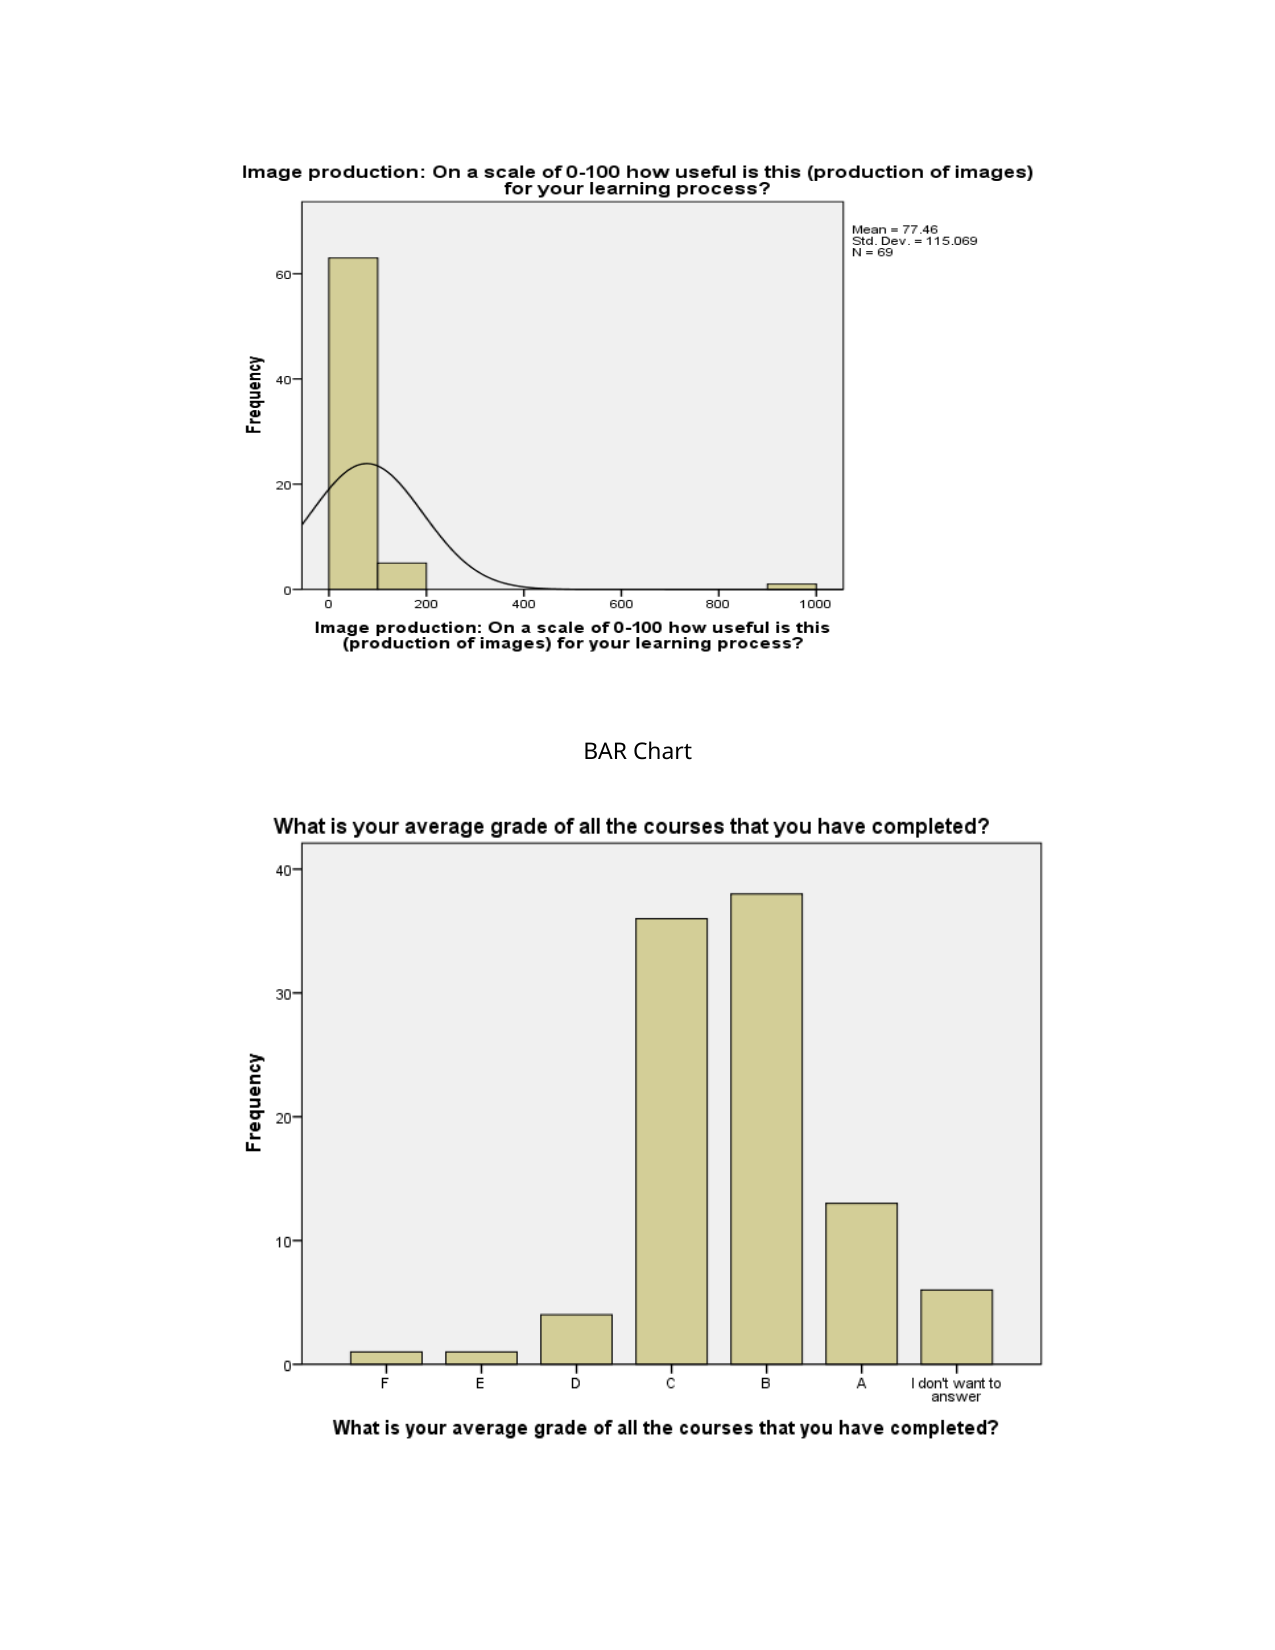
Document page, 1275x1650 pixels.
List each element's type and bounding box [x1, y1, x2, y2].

picture [225, 150, 1050, 666]
picture [225, 797, 1050, 1457]
